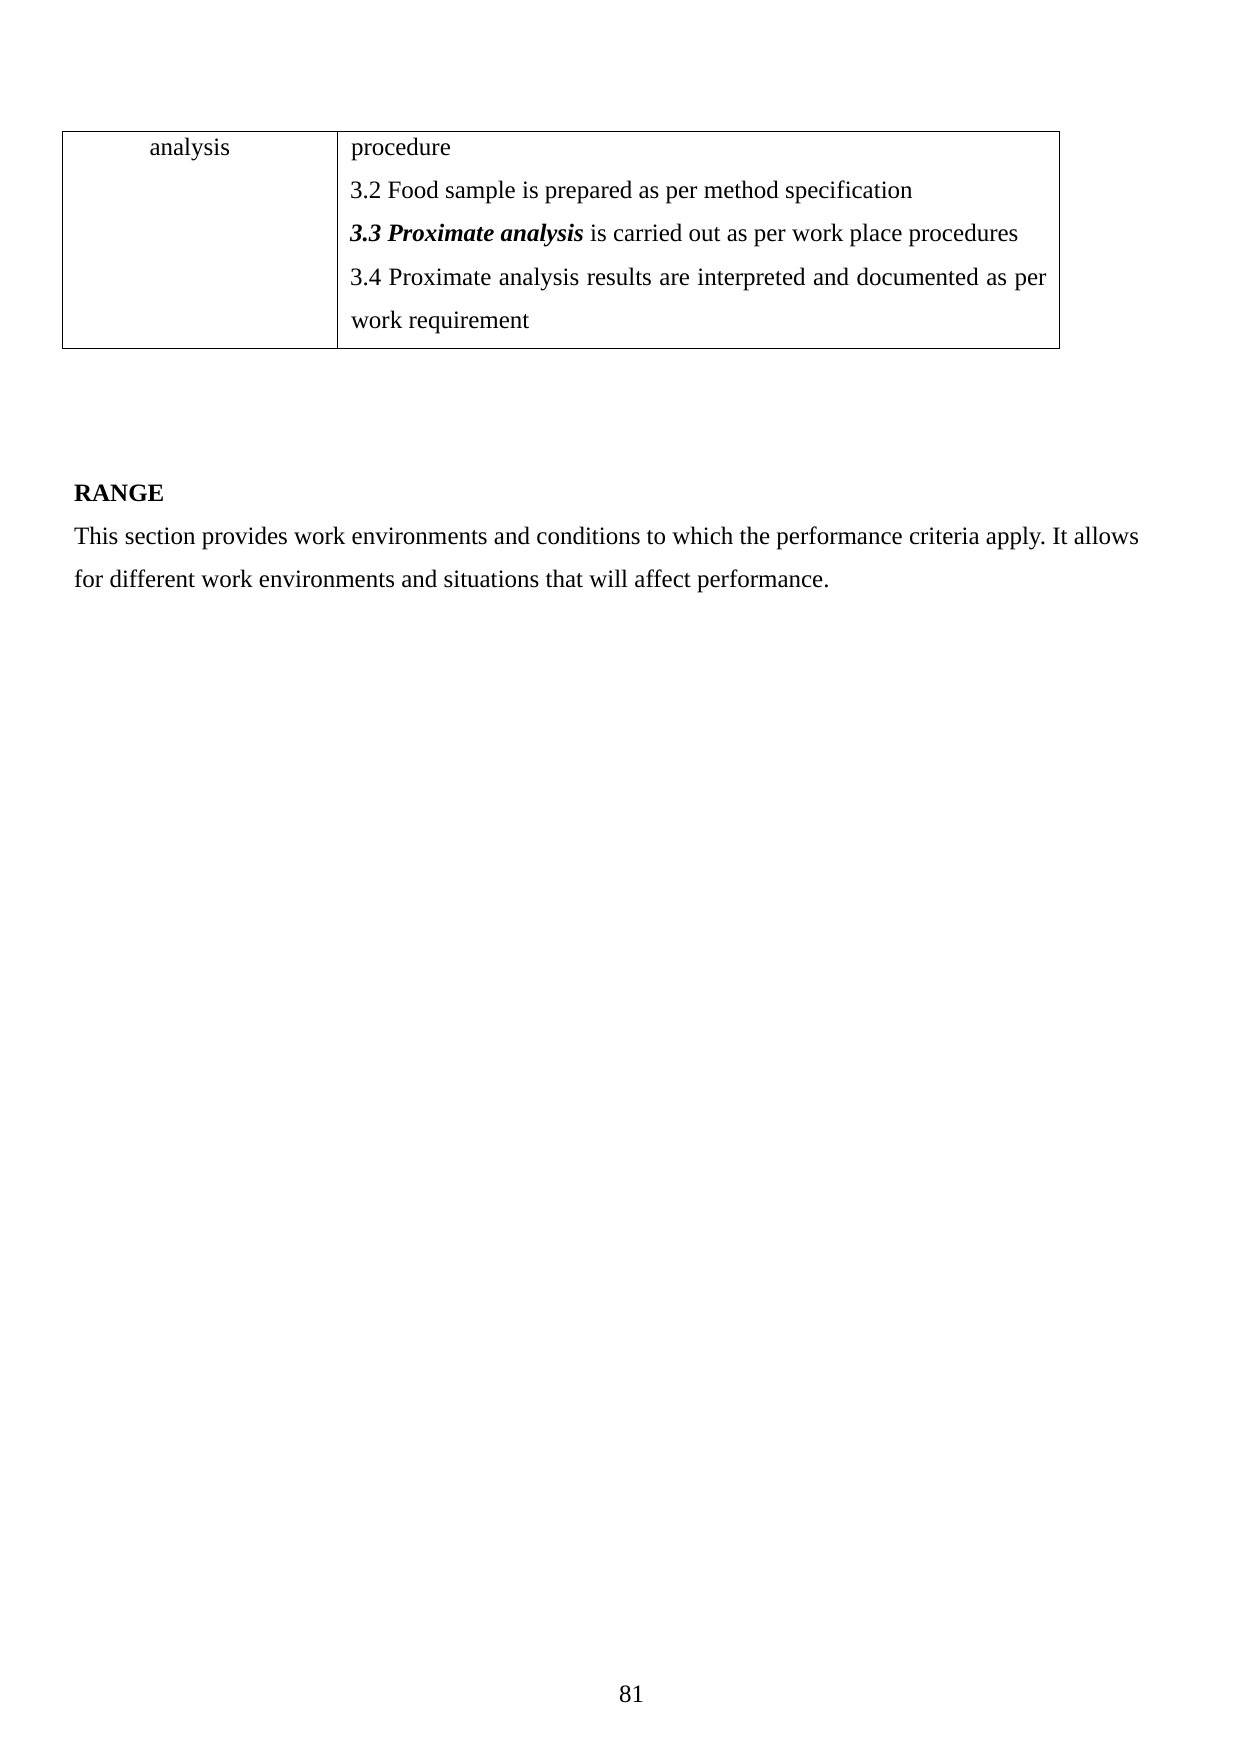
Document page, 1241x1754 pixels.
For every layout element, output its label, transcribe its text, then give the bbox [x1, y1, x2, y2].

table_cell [338, 132, 1059, 348]
text RANGE [74, 478, 1152, 507]
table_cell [63, 132, 337, 348]
text This section provides work environments and conditions to which the performance criteria apply. It allows for different work environments and situations that will affect performance. [74, 521, 1152, 593]
